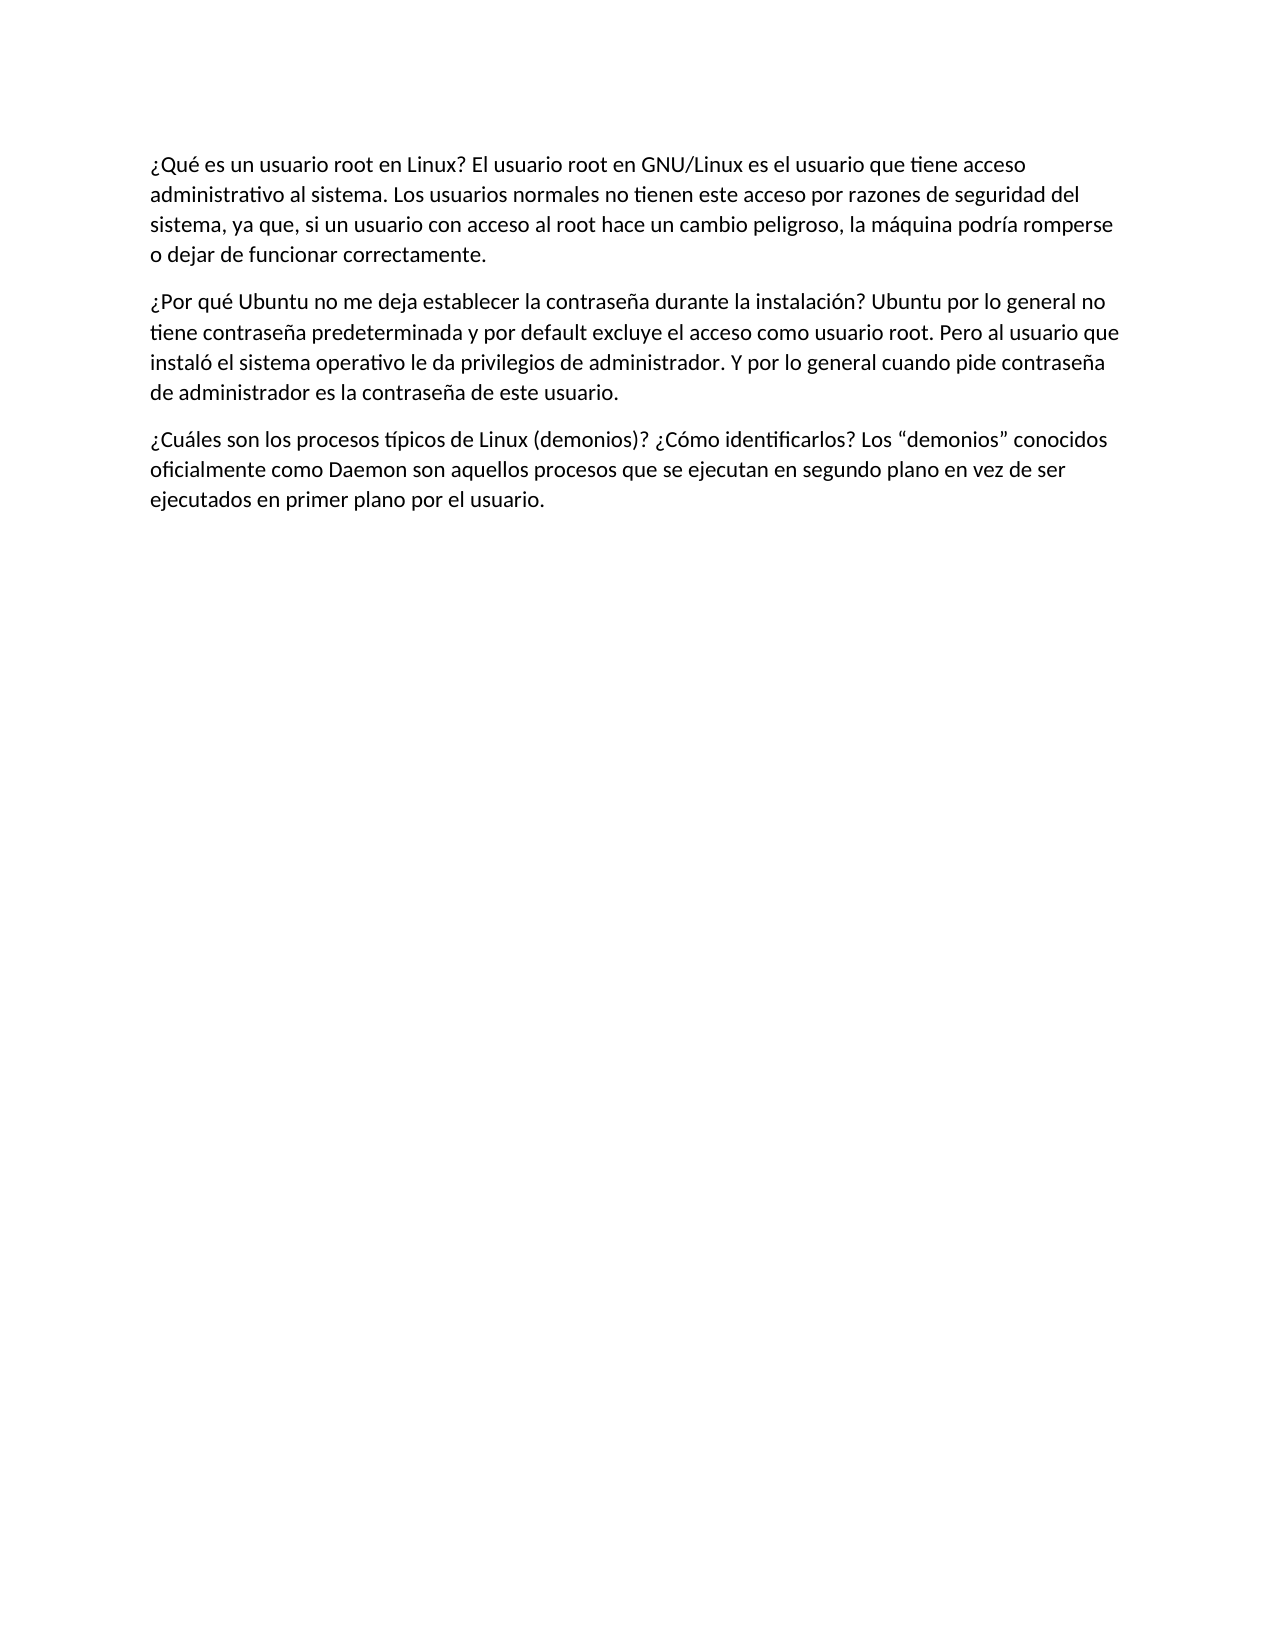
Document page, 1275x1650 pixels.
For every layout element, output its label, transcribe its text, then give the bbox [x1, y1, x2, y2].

text ¿Por qué Ubuntu no me deja establecer la contraseña durante la instalación? Ubuntu por lo general no tiene contraseña predeterminada y por default excluye el acceso como usuario root. Pero al usuario que instaló el sistema operativo le da privilegios de administrador. Y por lo general cuando pide contraseña de administrador es la contraseña de este usuario. [150, 287, 1125, 406]
text ¿Cuáles son los procesos típicos de Linux (demonios)? ¿Cómo identificarlos? Los “demonios” conocidos oficialmente como Daemon son aquellos procesos que se ejecutan en segundo plano en vez de ser ejecutados en primer plano por el usuario. [150, 425, 1125, 513]
text ¿Qué es un usuario root en Linux? El usuario root en GNU/Linux es el usuario que tiene acceso administrativo al sistema. Los usuarios normales no tienen este acceso por razones de seguridad del sistema, ya que, si un usuario con acceso al root hace un cambio peligroso, la máquina podría romperse o dejar de funcionar correctamente. [150, 150, 1125, 269]
